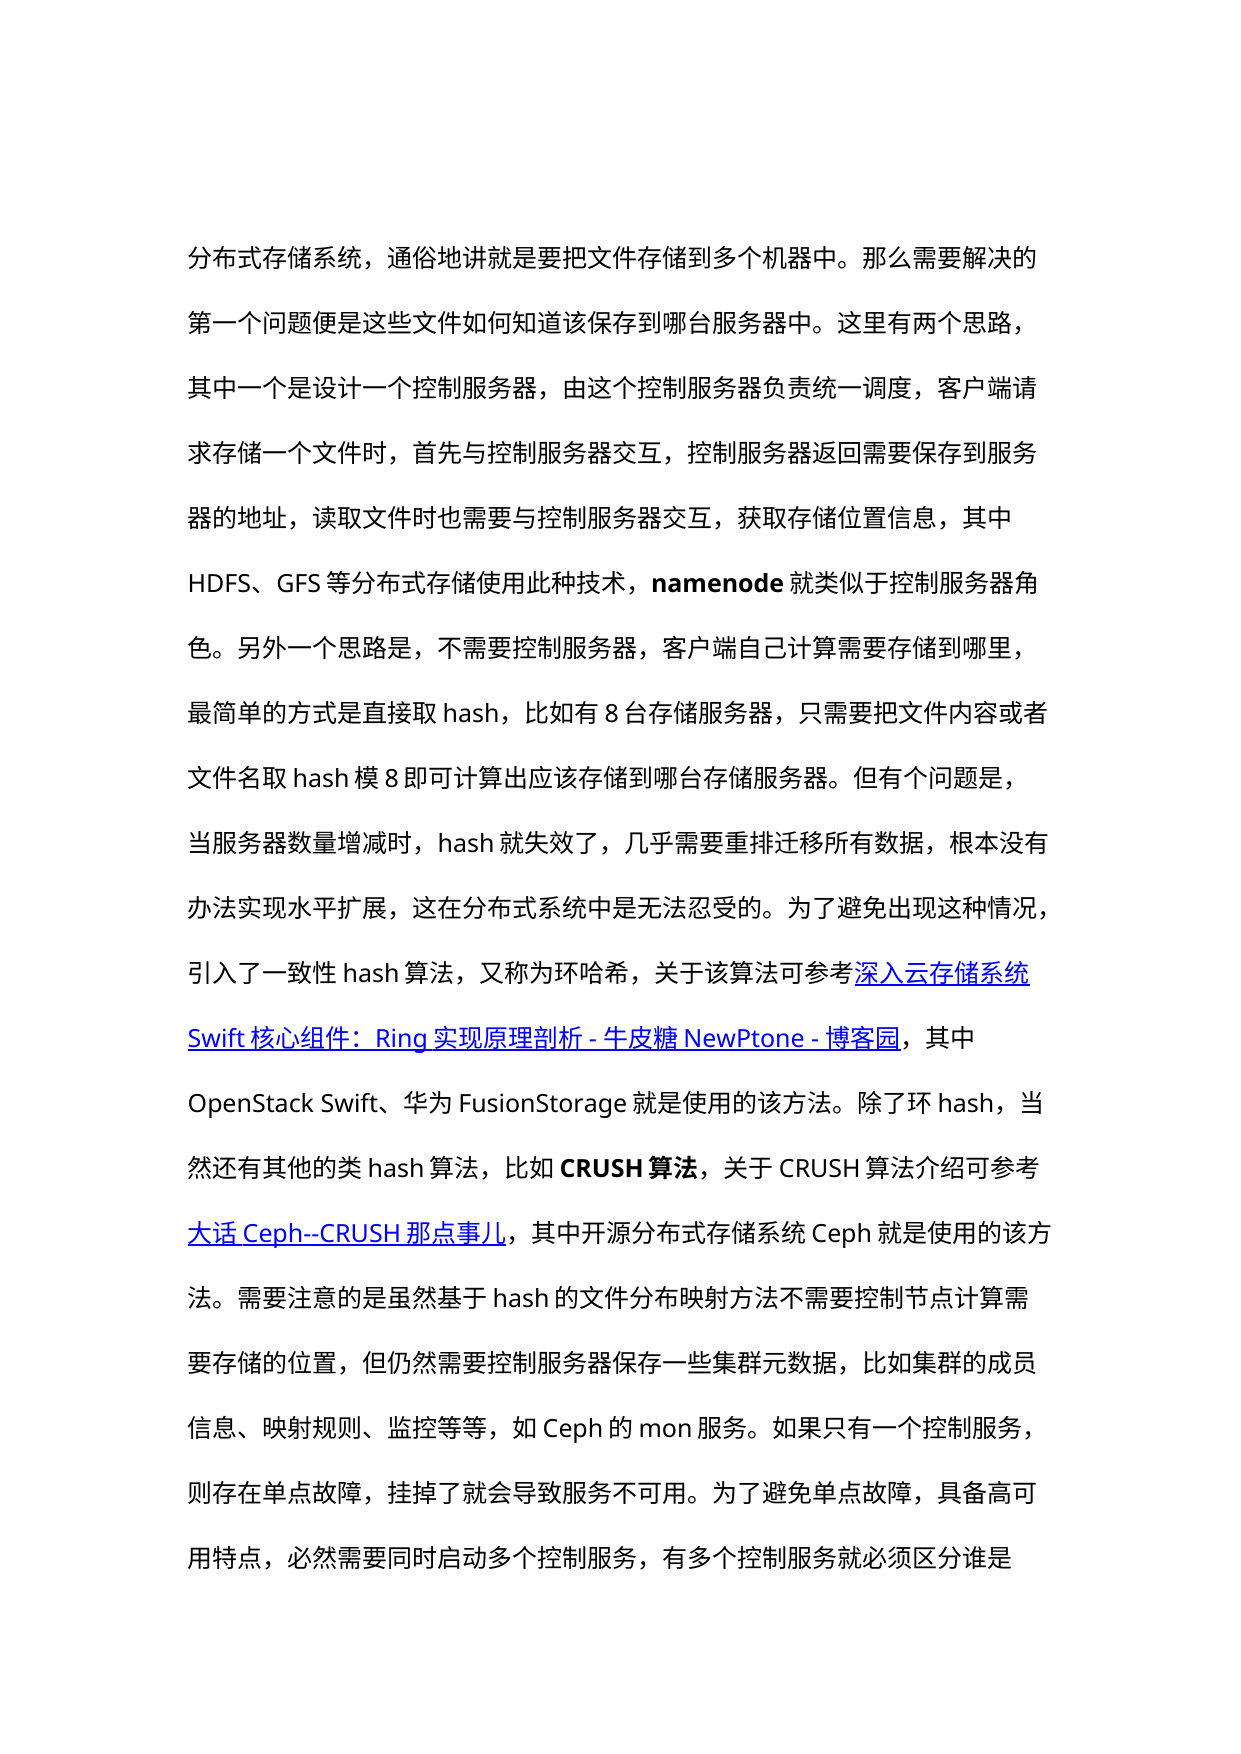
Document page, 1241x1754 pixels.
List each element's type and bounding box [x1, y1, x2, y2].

text [187, 224, 1053, 1589]
